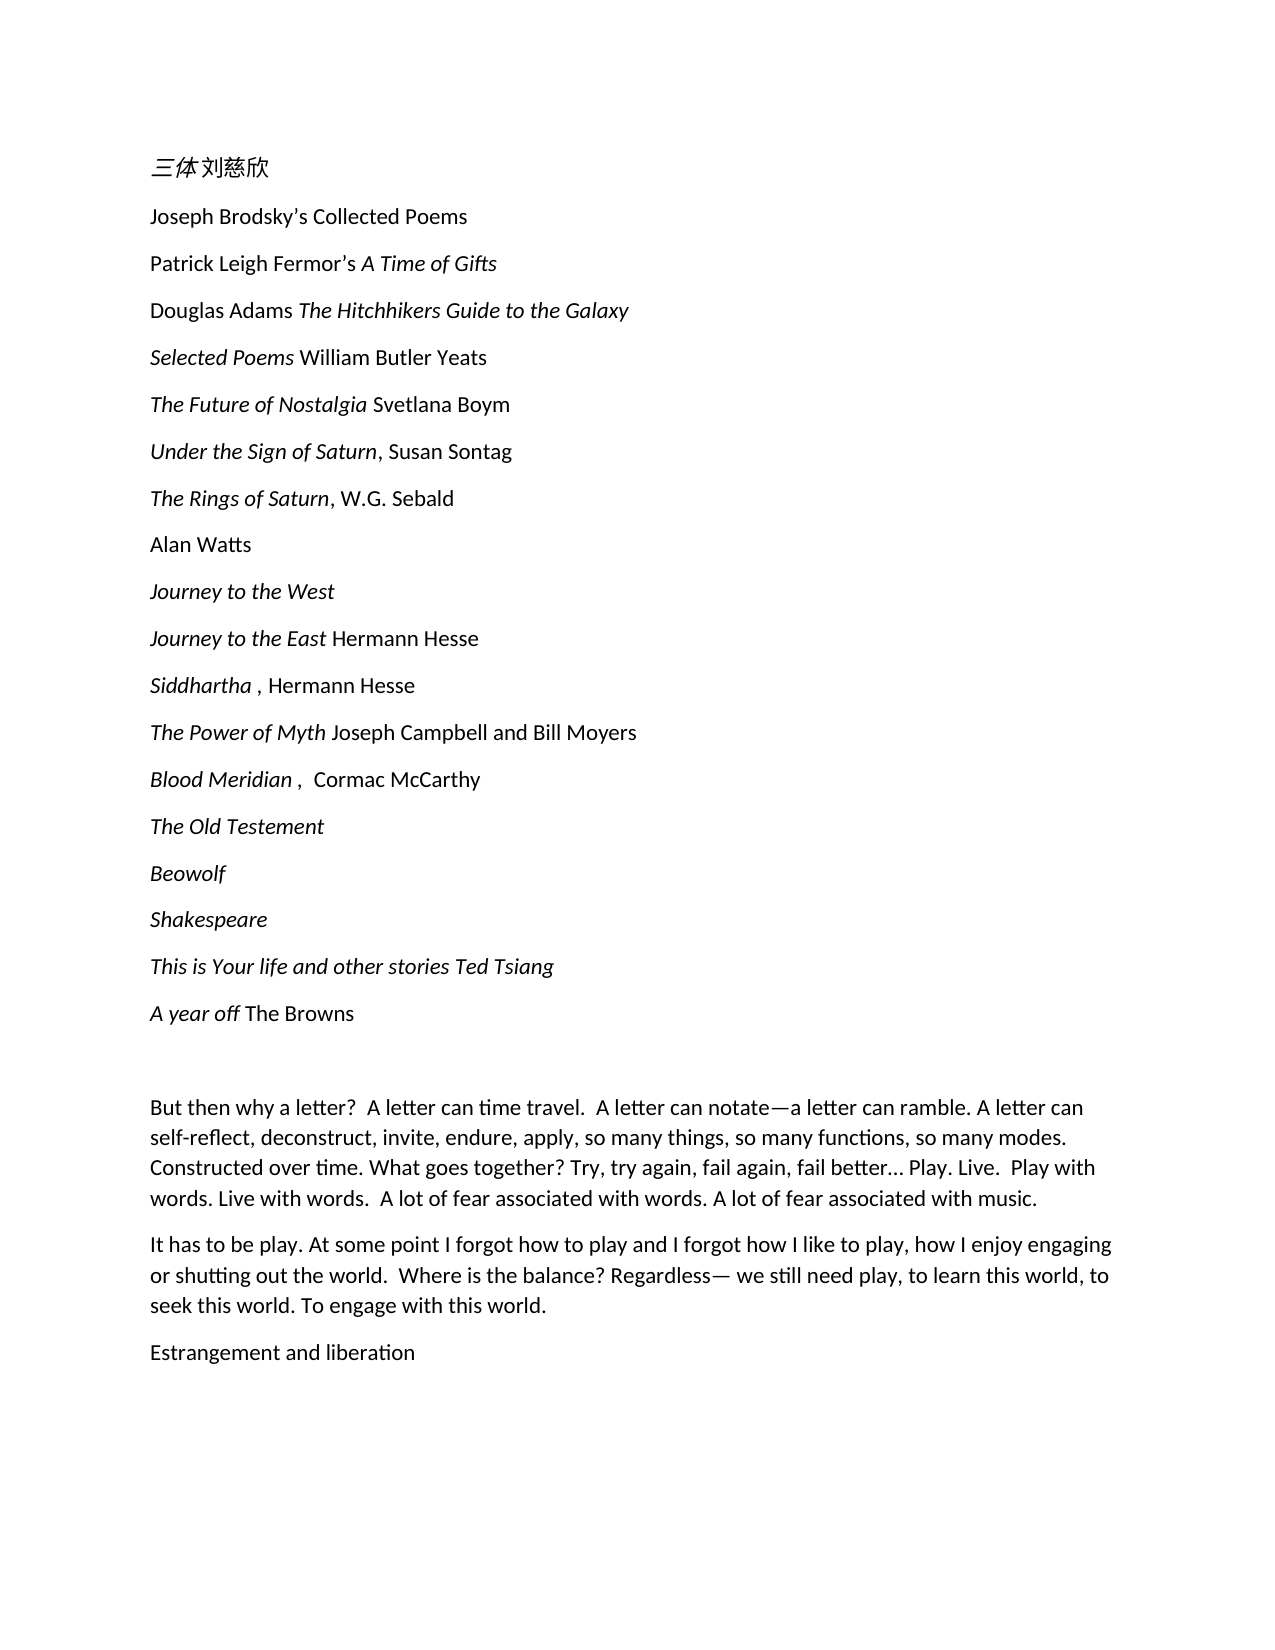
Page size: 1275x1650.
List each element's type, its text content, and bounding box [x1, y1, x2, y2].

text It has to be play. At some point I forgot how to play and I forgot how I like to play, how I enjoy engaging or shutting out the world. Where is the balance? Regardless— we still need play, to learn this world, to seek this world. To engage with this world. [150, 1231, 1125, 1319]
text Douglas Adams The Hitchhikers Guide to the Galaxy [150, 296, 1125, 324]
text The Old Testement [150, 812, 1125, 840]
text Shakespeare [150, 906, 1125, 934]
text Joseph Brodsky’s Collected Poems [150, 202, 1125, 231]
text Patrick Leigh Fermor’s A Time of Gifts [150, 249, 1125, 277]
text Alan Watts [150, 531, 1125, 559]
text Journey to the East Hermann Hesse [150, 624, 1125, 652]
text The Power of Myth Joseph Campbell and Bill Moyers [150, 718, 1125, 746]
text Selected Poems William Butler Yeats [150, 343, 1125, 371]
text 三体 刘慈欣 [150, 150, 1125, 183]
text This is Your life and other stories Ted Tsiang [150, 952, 1125, 981]
text Beowolf [150, 859, 1125, 887]
text Journey to the West [150, 577, 1125, 606]
text But then why a letter? A letter can time travel. A letter can notate—a letter can ramble. A letter can self-reflect, deconstruct, invite, endure, apply, so many things, so many functions, so many modes. Constructed over time. What goes together? Try, try again, fail again, fail better… Play. Live. Play with words. Live with words. A lot of fear associated with words. A lot of fear associated with music. [150, 1093, 1125, 1212]
text Estrangement and liberation [150, 1338, 1125, 1366]
text A year off The Browns [150, 999, 1125, 1027]
text The Future of Nostalgia Svetlana Boym [150, 390, 1125, 418]
text Blood Meridian , Cormac McCarthy [150, 765, 1125, 793]
text Under the Sign of Saturn, Susan Sontag [150, 437, 1125, 465]
text Siddhartha , Hermann Hesse [150, 671, 1125, 699]
text The Rings of Saturn, W.G. Sebald [150, 484, 1125, 512]
